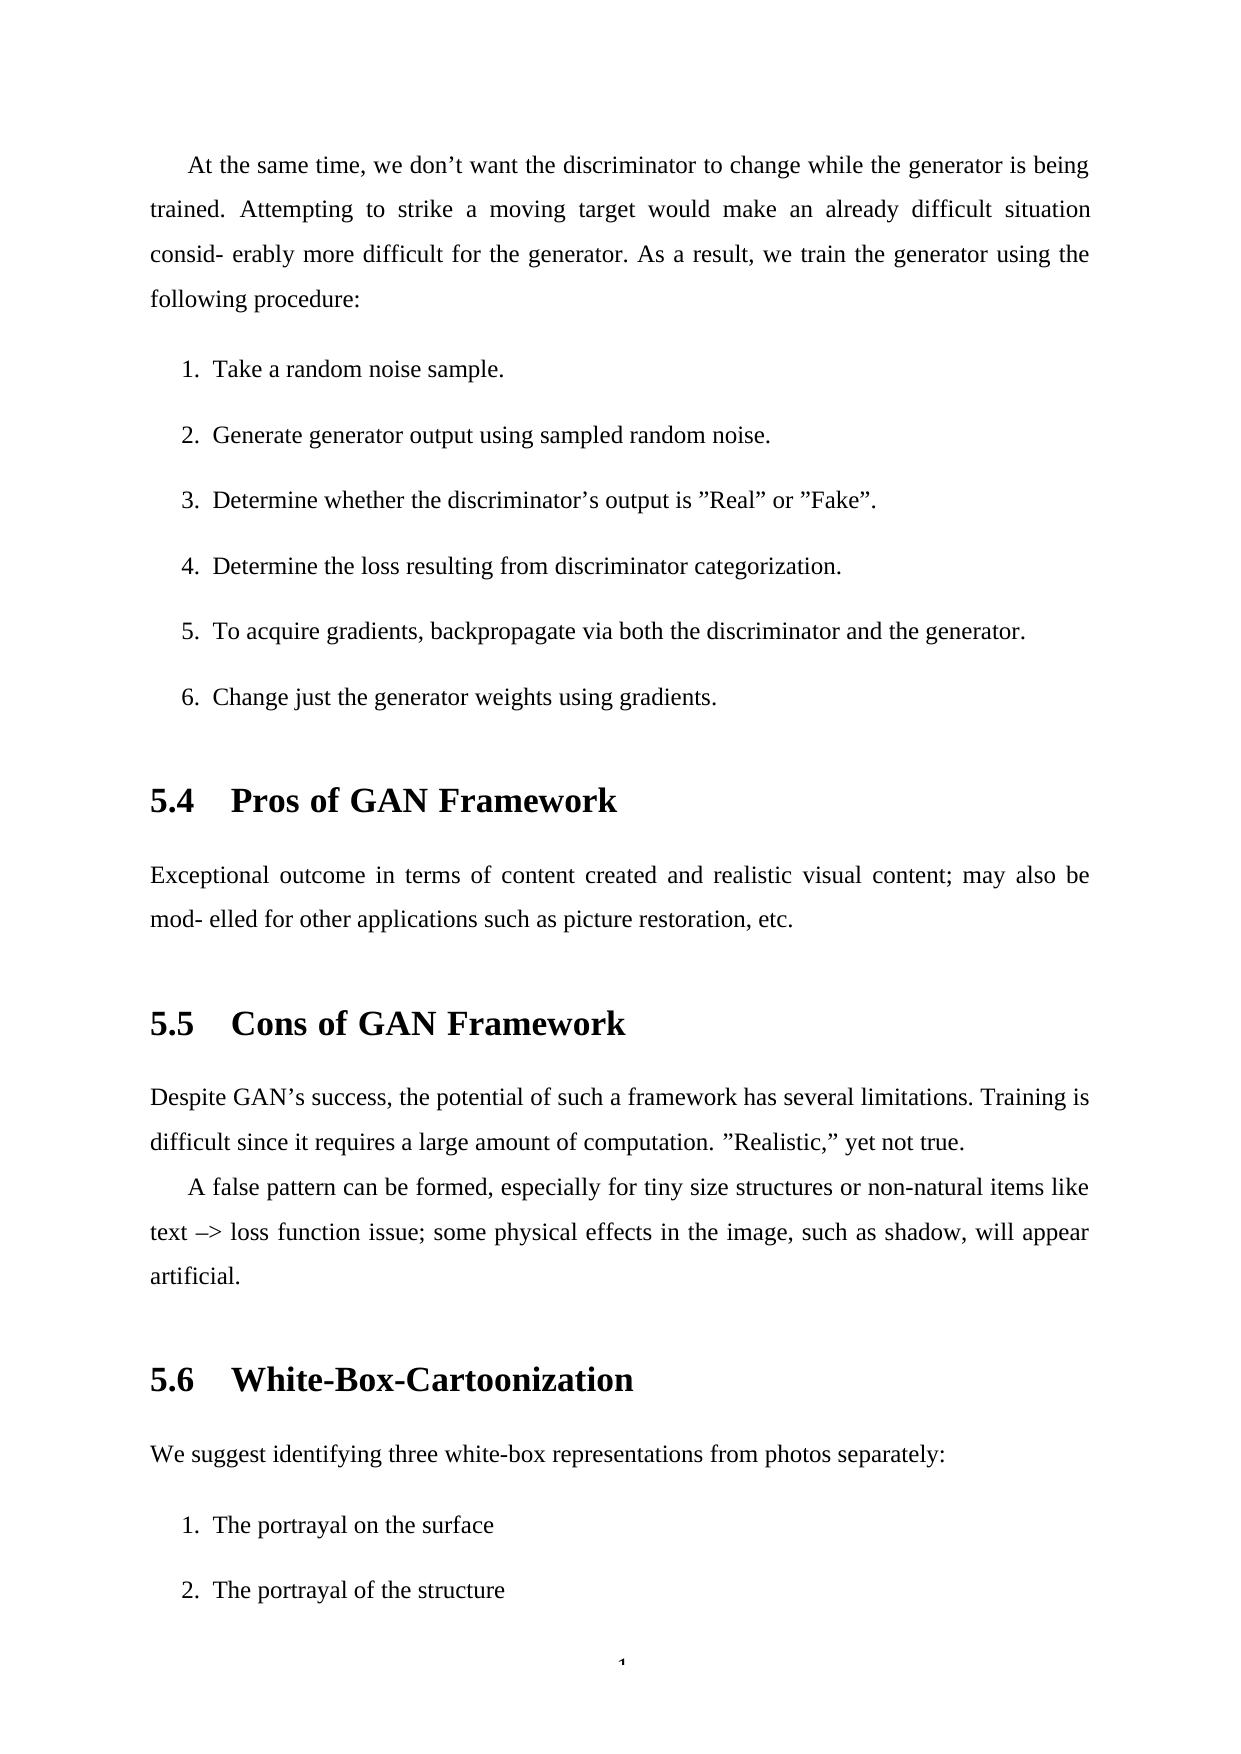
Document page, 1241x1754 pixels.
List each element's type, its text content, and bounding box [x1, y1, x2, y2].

list Change just the generator weights using gradients. [181, 682, 1138, 710]
text Exceptional outcome in terms of content created and realistic visual content; may also be mod- elled for other applications such as picture restoration, etc. [150, 860, 1091, 933]
subtitle White-Box-Cartoonization [150, 1359, 1138, 1399]
text We suggest identifying three white-box representations from photos separately: [150, 1439, 1138, 1468]
list Take a random noise sample. [181, 354, 1138, 383]
list Generate generator output using sampled random noise. [181, 420, 1138, 448]
list The portrayal on the surface [181, 1510, 1138, 1538]
list The portrayal of the structure [181, 1575, 1138, 1604]
text A false pattern can be formed, especially for tiny size structures or non-natural items like text –> loss function issue; some physical effects in the image, such as shadow, will appear artificial. [150, 1172, 1091, 1290]
list Determine whether the discriminator’s output is ”Real” or ”Fake”. [181, 485, 1138, 514]
subtitle Cons of GAN Framework [150, 1002, 1138, 1043]
list To acquire gradients, backpropagate via both the discriminator and the generator. [181, 616, 1138, 645]
list Pros of GAN Framework [150, 779, 1138, 820]
text Despite GAN’s success, the potential of such a framework has several limitations. Training is difficult since it requires a large amount of computation. ”Realistic,” yet not true. [150, 1082, 1090, 1156]
list Determine the loss resulting from discriminator categorization. [181, 551, 1138, 579]
text At the same time, we don’t want the discriminator to change while the generator is being trained. Attempting to strike a moving target would make an already difficult situation consid- erably more difficult for the generator. As a result, we train the generator using the following procedure: [150, 150, 1091, 313]
